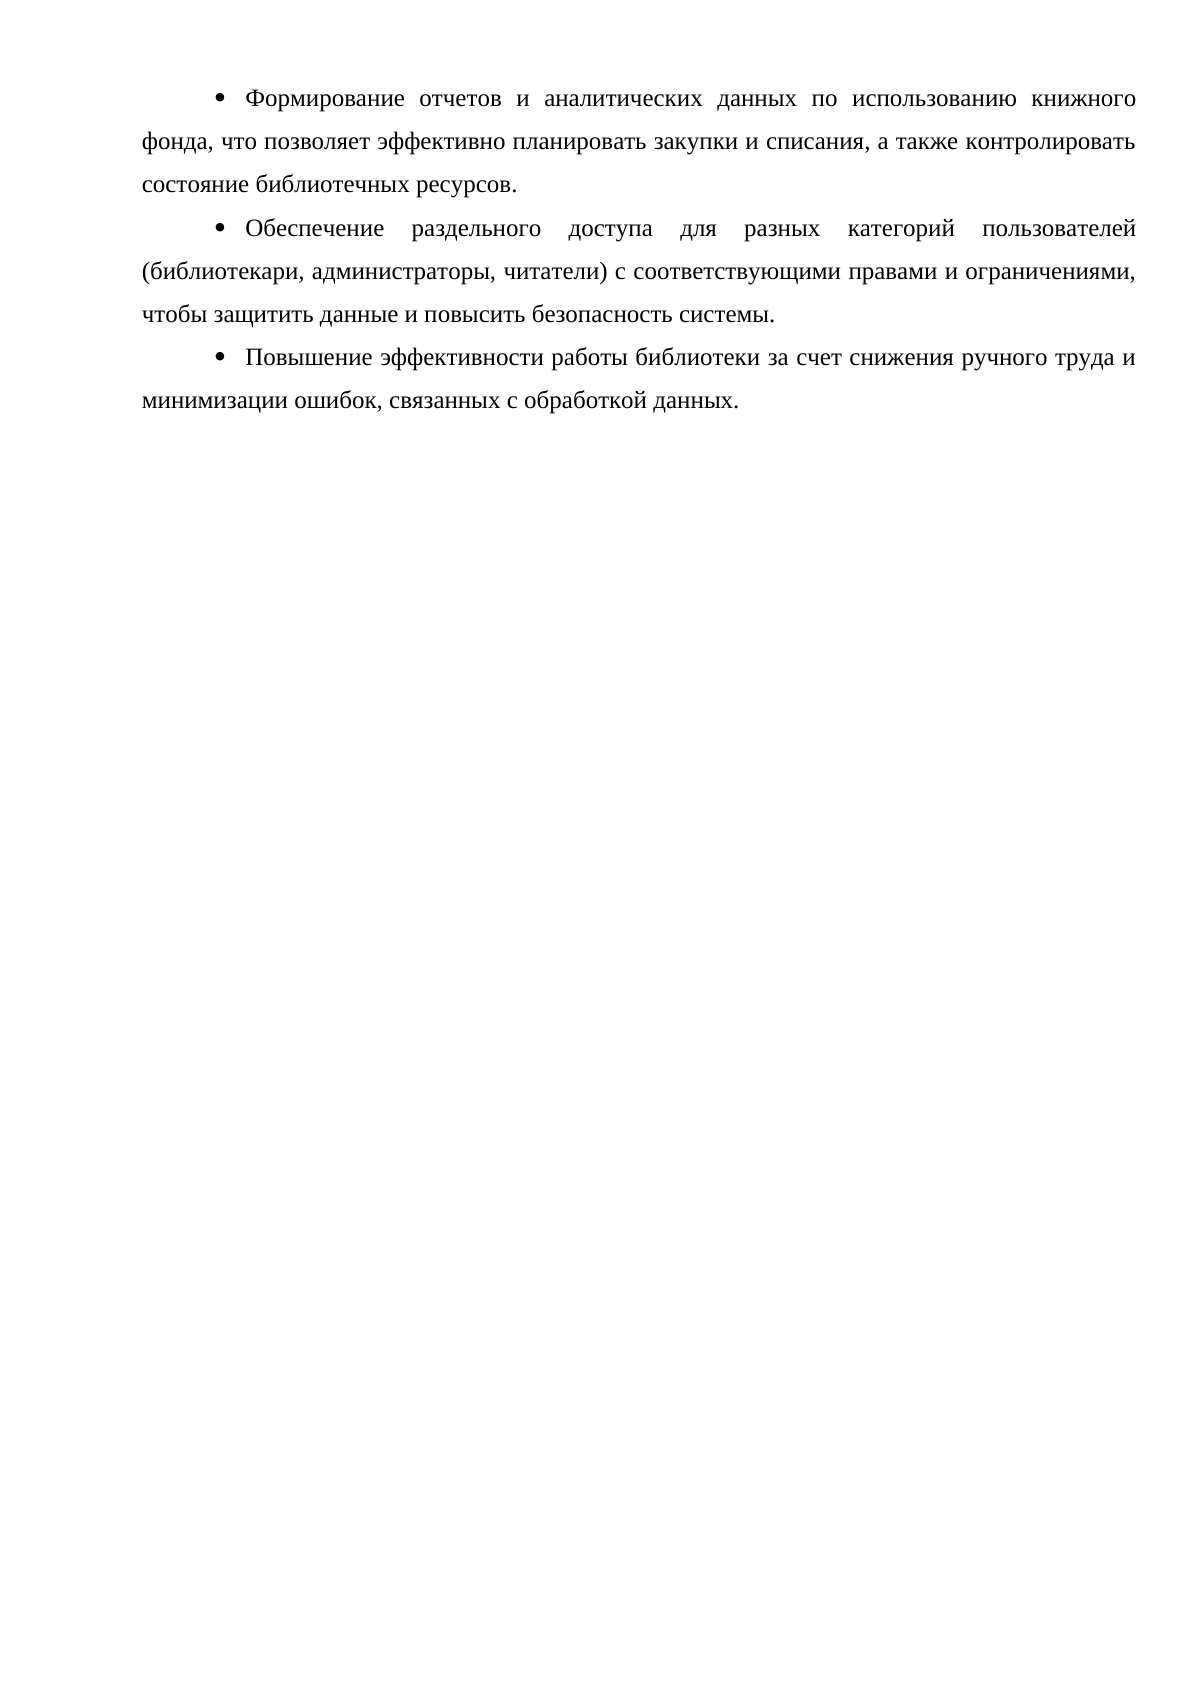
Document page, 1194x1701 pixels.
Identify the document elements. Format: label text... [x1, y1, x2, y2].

list Повышение эффективности работы библиотеки за счет снижения ручного труда и минимизации ошибок, связанных с обработкой данных. [142, 342, 1137, 414]
list Формирование отчетов и аналитических данных по использованию книжного фонда, что позволяет эффективно планировать закупки и списания, а также контролировать состояние библиотечных ресурсов. [142, 83, 1137, 198]
list Обеспечение раздельного доступа для разных категорий пользователей (библиотекари, администраторы, читатели) с соответствующими правами и ограничениями, чтобы защитить данные и повысить безопасность системы. [142, 213, 1137, 328]
